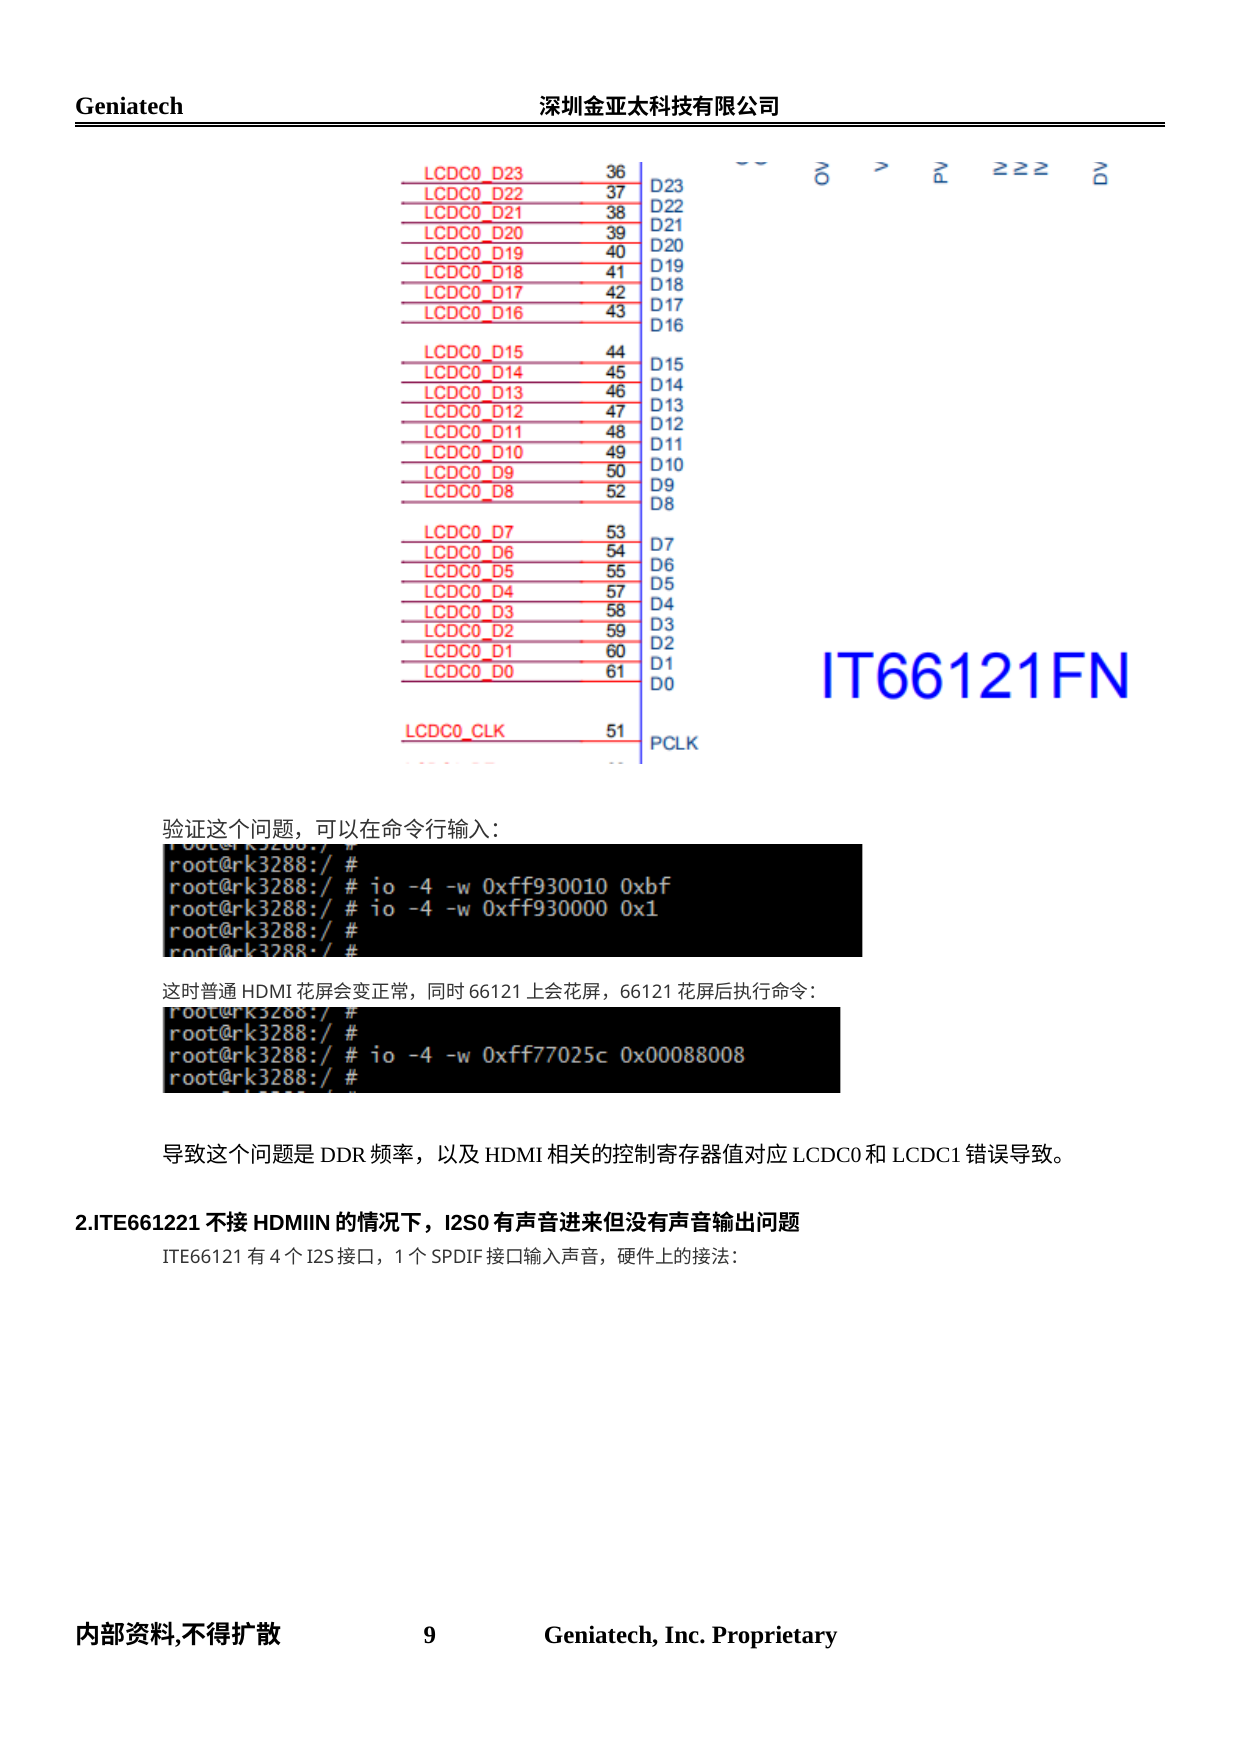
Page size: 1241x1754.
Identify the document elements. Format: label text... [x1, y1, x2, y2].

picture [162, 844, 863, 957]
list ITE66121有4个I2S接口，1个SPDIF接口输入声音，硬件上的接法： [119, 1239, 1165, 1271]
subtitle 2.ITE661221不接HDMIIN的情况下，I2S0有声音进来但没有声音输出问题 [75, 1204, 1165, 1237]
list 验证这个问题，可以在命令行输入： [119, 812, 1165, 844]
list 导致这个问题是DDR频率，以及HDMI相关的控制寄存器值对应LCDC0和LCDC1错误导致。 [119, 1137, 1165, 1169]
list 这时普通HDMI花屏会变正常，同时66121上会花屏，66121花屏后执行命令： [119, 974, 1165, 1007]
picture [162, 162, 1128, 764]
picture [162, 1007, 841, 1093]
